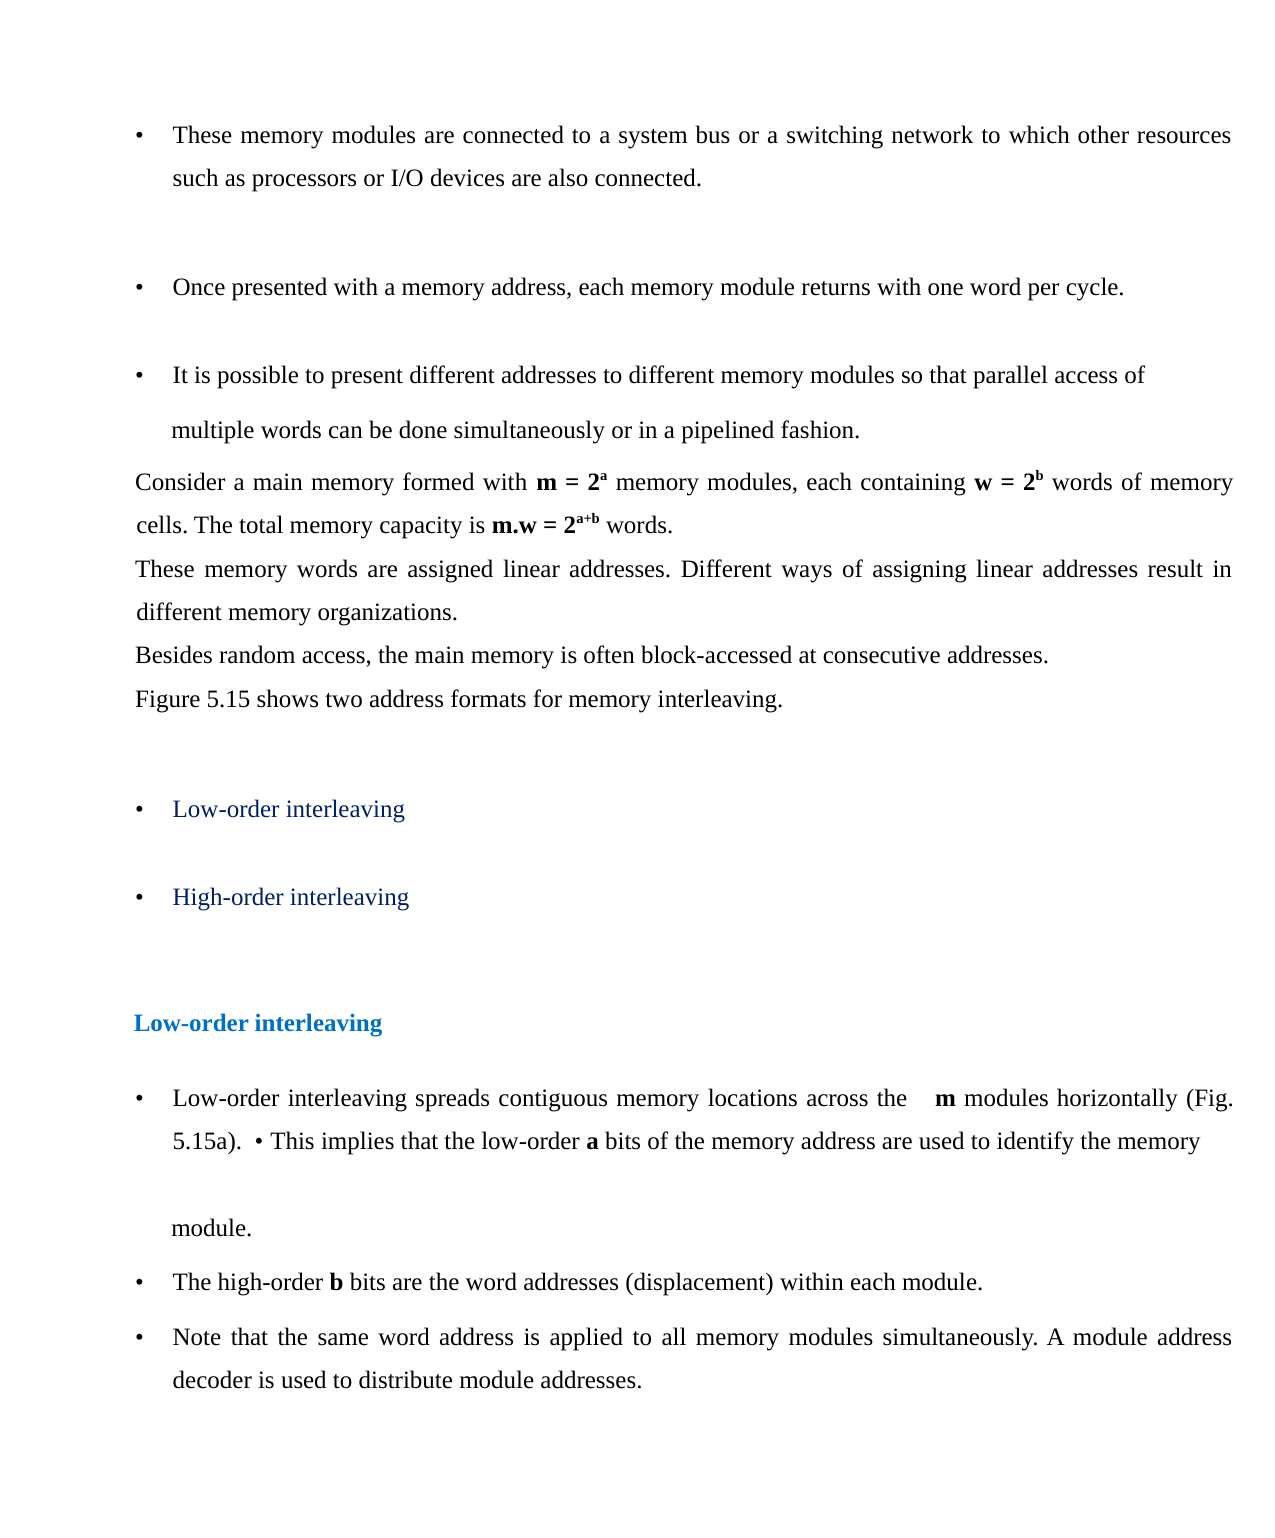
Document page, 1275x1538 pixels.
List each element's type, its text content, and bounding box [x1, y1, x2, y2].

text module. [171, 1213, 1234, 1241]
text Figure 5.15 shows two address formats for memory interleaving. [135, 684, 1234, 713]
list Low-order interleaving [135, 744, 1234, 836]
list These memory modules are connected to a system bus or a switching network to which other resources such as processors or I/O devices are also connected. [135, 120, 1234, 192]
subtitle Low-order interleaving [133, 1008, 1235, 1037]
text Consider a main memory formed with m = 2a memory modules, each containing w = 2b words of memory cells. The total memory capacity is m.w = 2a+b words. [135, 467, 1234, 539]
list The high-order b bits are the word addresses (displacement) within each module. [135, 1267, 1234, 1296]
list Note that the same word address is applied to all memory modules simultaneously. A module address decoder is used to distribute module addresses. [135, 1322, 1234, 1394]
text These memory words are assigned linear addresses. Different ways of assigning linear addresses result in different memory organizations. [135, 554, 1234, 626]
text Besides random access, the main memory is often block-accessed at consecutive addresses. [135, 640, 1234, 669]
list Once presented with a memory address, each memory module returns with one word per cycle. [135, 222, 1234, 314]
list Low-order interleaving spreads contiguous memory locations across the m modules horizontally (Fig. 5.15a). • This implies that the low-order a bits of the memory address are used to identify the memory [135, 1083, 1234, 1155]
list It is possible to present different addresses to different memory modules so that parallel access of [135, 360, 1234, 389]
text multiple words can be done simultaneously or in a pipelined fashion. [171, 415, 931, 444]
list High-order interleaving [135, 882, 1234, 911]
